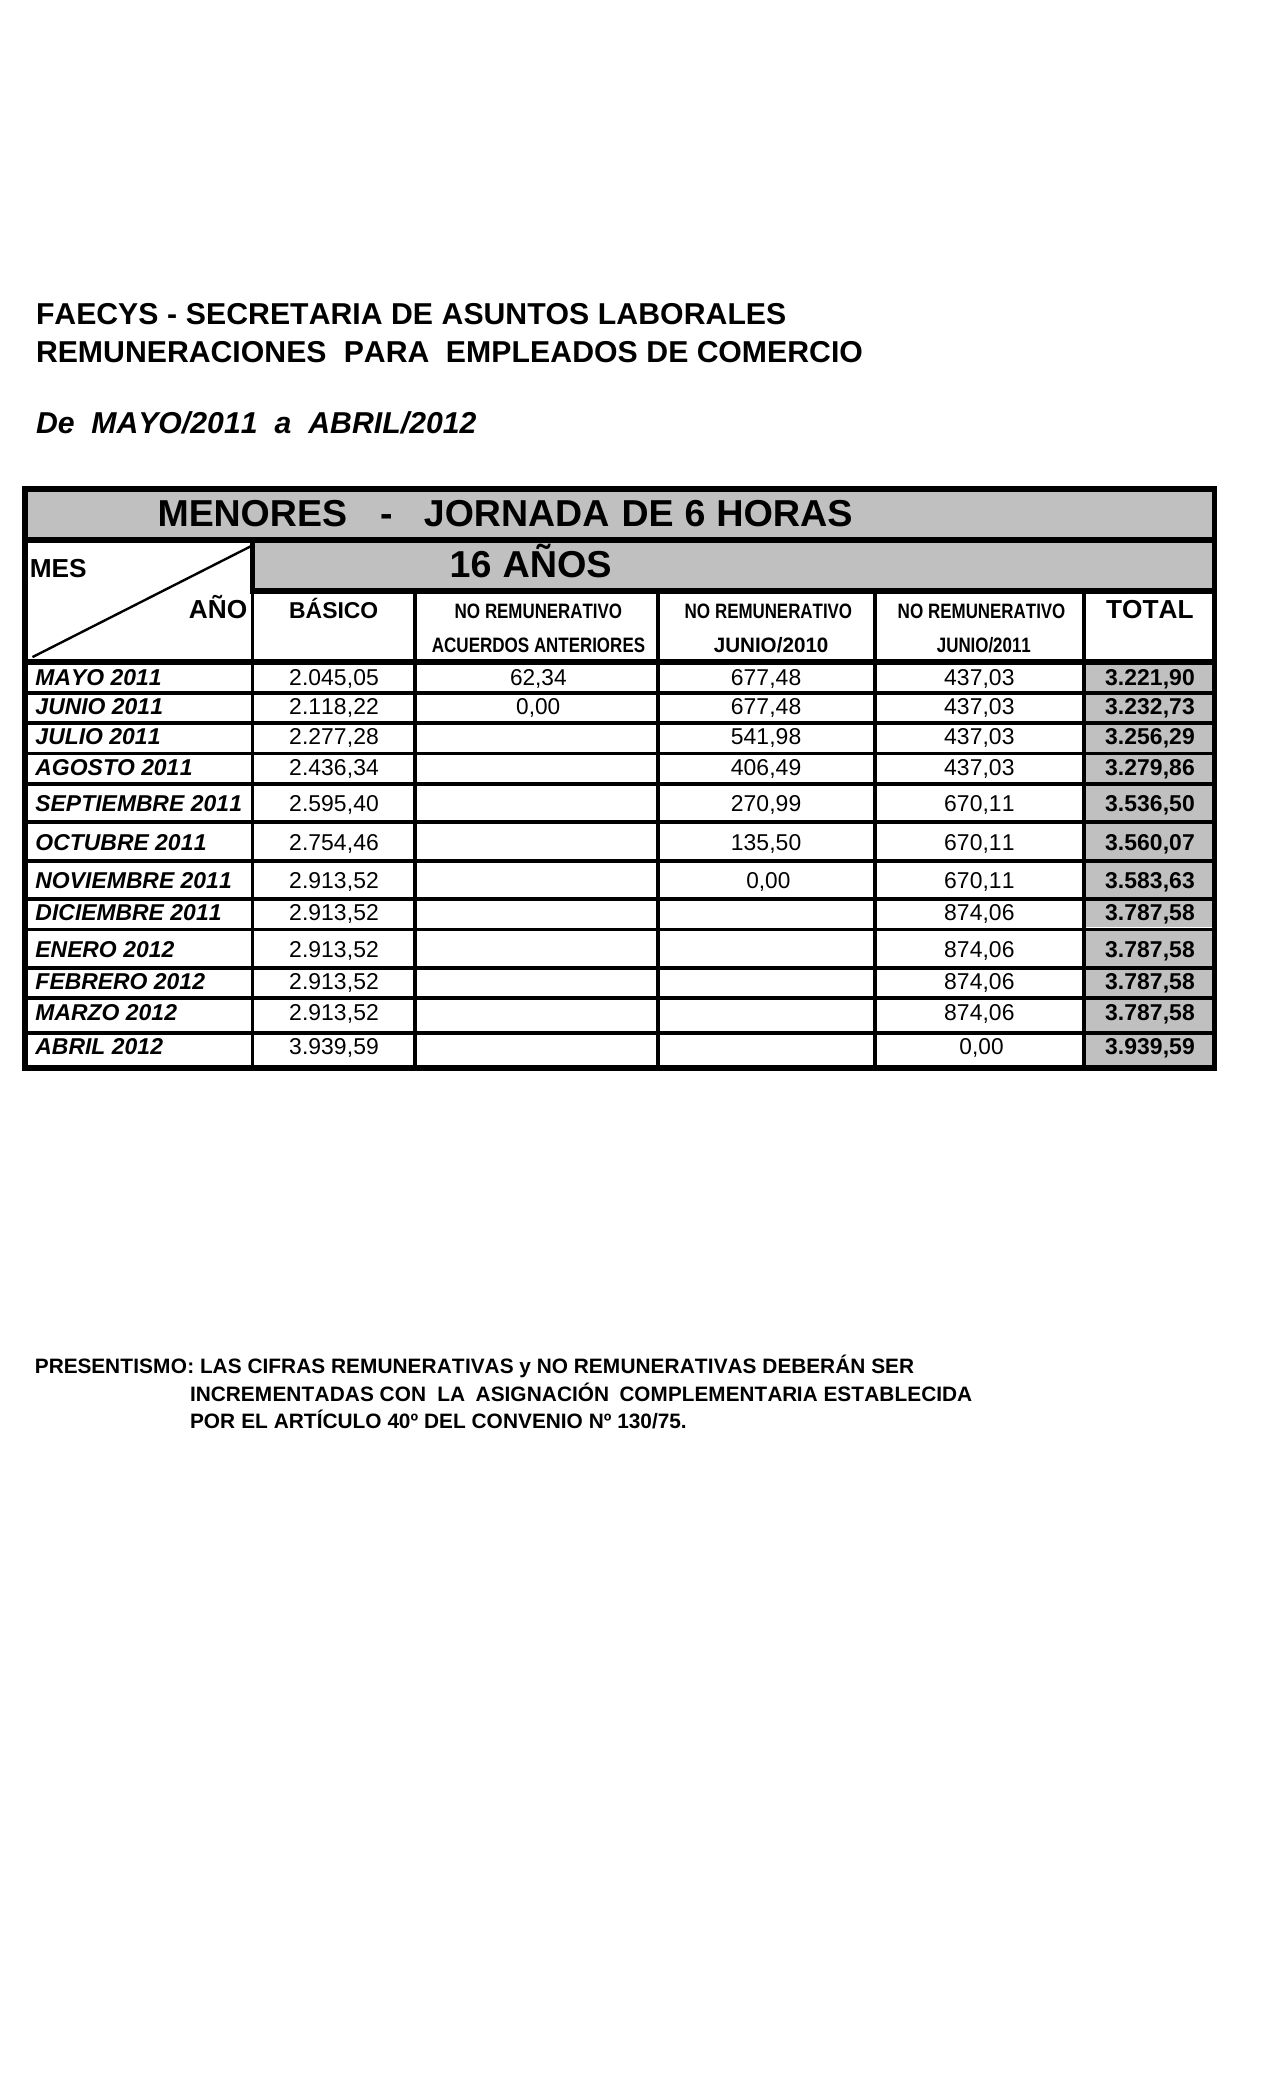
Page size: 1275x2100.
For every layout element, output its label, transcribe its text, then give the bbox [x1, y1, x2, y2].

table_cell 3.232,73 [1086, 695, 1212, 721]
table_cell MAYO 2011 [28, 665, 251, 691]
table_cell 135,50 [660, 824, 873, 859]
table_cell [660, 970, 873, 996]
subtitle De MAYO/2011 a ABRIL/2012 [36, 407, 1210, 441]
table_cell [417, 970, 656, 996]
table_cell [660, 901, 873, 927]
table_cell AGOSTO 2011 [28, 755, 251, 782]
table_cell 406,49 [660, 755, 873, 782]
table_cell 3.560,07 [1086, 824, 1212, 859]
table_cell 2.277,28 [254, 725, 413, 751]
table_cell [660, 1000, 873, 1031]
table_cell [417, 1000, 656, 1031]
table_cell 3.536,50 [1086, 786, 1212, 820]
table_cell 3.583,63 [1086, 863, 1212, 897]
table_cell 2.595,40 [254, 786, 413, 820]
table_cell [417, 824, 656, 859]
table_cell MARZO 2012 [28, 1000, 251, 1031]
table_cell TOTAL [1086, 594, 1212, 659]
table_cell 3.221,90 [1086, 665, 1212, 691]
table_cell 3.279,86 [1086, 755, 1212, 782]
table_cell [417, 725, 656, 751]
table_cell 2.913,52 [254, 863, 413, 897]
table_cell 670,11 [877, 786, 1082, 820]
table_cell 0,00 [877, 1035, 1082, 1065]
table_cell 874,06 [877, 970, 1082, 996]
table_cell [417, 1035, 656, 1065]
table_cell 437,03 [877, 665, 1082, 691]
table_cell 437,03 [877, 755, 1082, 782]
table_cell 3.787,58 [1086, 970, 1212, 996]
table_cell DICIEMBRE 2011 [28, 901, 251, 927]
table_cell 874,06 [877, 931, 1082, 966]
table_cell 437,03 [877, 695, 1082, 721]
text PRESENTISMO: LAS CIFRAS REMUNERATIVAS y NO REMUNERATIVAS DEBERÁN SER INCREMENTADAS CON LA ASIGNACIÓN COMPLEMENTARIA ESTABLECIDA POR EL ARTÍCULO 40º DEL CONVENIO Nº 130/75. [34, 1354, 972, 1433]
table_cell [660, 1035, 873, 1065]
table_cell FEBRERO 2012 [28, 970, 251, 996]
table_cell 2.913,52 [254, 970, 413, 996]
table_cell NO REMUNERATIVO JUNIO/2011 [877, 594, 1082, 659]
table_cell NO REMUNERATIVO ACUERDOS ANTERIORES [417, 594, 656, 659]
table_cell 3.939,59 [1086, 1035, 1212, 1065]
table_cell 670,11 [877, 863, 1082, 897]
table_cell 3.256,29 [1086, 725, 1212, 751]
table_cell NO REMUNERATIVO JUNIO/2010 [660, 594, 873, 659]
table_cell [417, 931, 656, 966]
table_cell [417, 786, 656, 820]
table_cell 0,00 [417, 695, 656, 721]
table_cell OCTUBRE 2011 [28, 824, 251, 859]
table_cell [417, 901, 656, 927]
table_cell MES AÑO [28, 543, 251, 659]
table_cell 16 AÑOS [255, 543, 1212, 588]
table_cell 437,03 [877, 725, 1082, 751]
table_cell JULIO 2011 [28, 725, 251, 751]
table_cell 3.787,58 [1086, 931, 1212, 966]
table_cell 3.939,59 [254, 1035, 413, 1065]
table_cell SEPTIEMBRE 2011 [28, 786, 251, 820]
table_cell 670,11 [877, 824, 1082, 859]
table_cell 2.436,34 [254, 755, 413, 782]
table_cell 874,06 [877, 1000, 1082, 1031]
table_cell 2.754,46 [254, 824, 413, 859]
table_cell 541,98 [660, 725, 873, 751]
table_cell 677,48 [660, 665, 873, 691]
table_cell 2.913,52 [254, 901, 413, 927]
table_cell 2.045,05 [254, 665, 413, 691]
table_cell 0,00 [660, 863, 873, 897]
table_cell ABRIL 2012 [28, 1035, 251, 1065]
table_cell ENERO 2012 [28, 931, 251, 966]
table_cell [660, 931, 873, 966]
table_cell NOVIEMBRE 2011 [28, 863, 251, 897]
table_cell 2.913,52 [254, 931, 413, 966]
table_cell 677,48 [660, 695, 873, 721]
table_cell 874,06 [877, 901, 1082, 927]
table_header MENORES - JORNADA DE 6 HORAS [28, 492, 1212, 537]
table_cell JUNIO 2011 [28, 695, 251, 721]
table_cell 2.118,22 [254, 695, 413, 721]
table_cell 2.913,52 [254, 1000, 413, 1031]
table_cell 62,34 [417, 665, 656, 691]
table_cell BÁSICO [254, 594, 413, 659]
table_cell [417, 863, 656, 897]
table_cell 3.787,58 [1086, 901, 1212, 927]
table_cell 3.787,58 [1086, 1000, 1212, 1031]
table_cell 270,99 [660, 786, 873, 820]
table_cell [417, 755, 656, 782]
